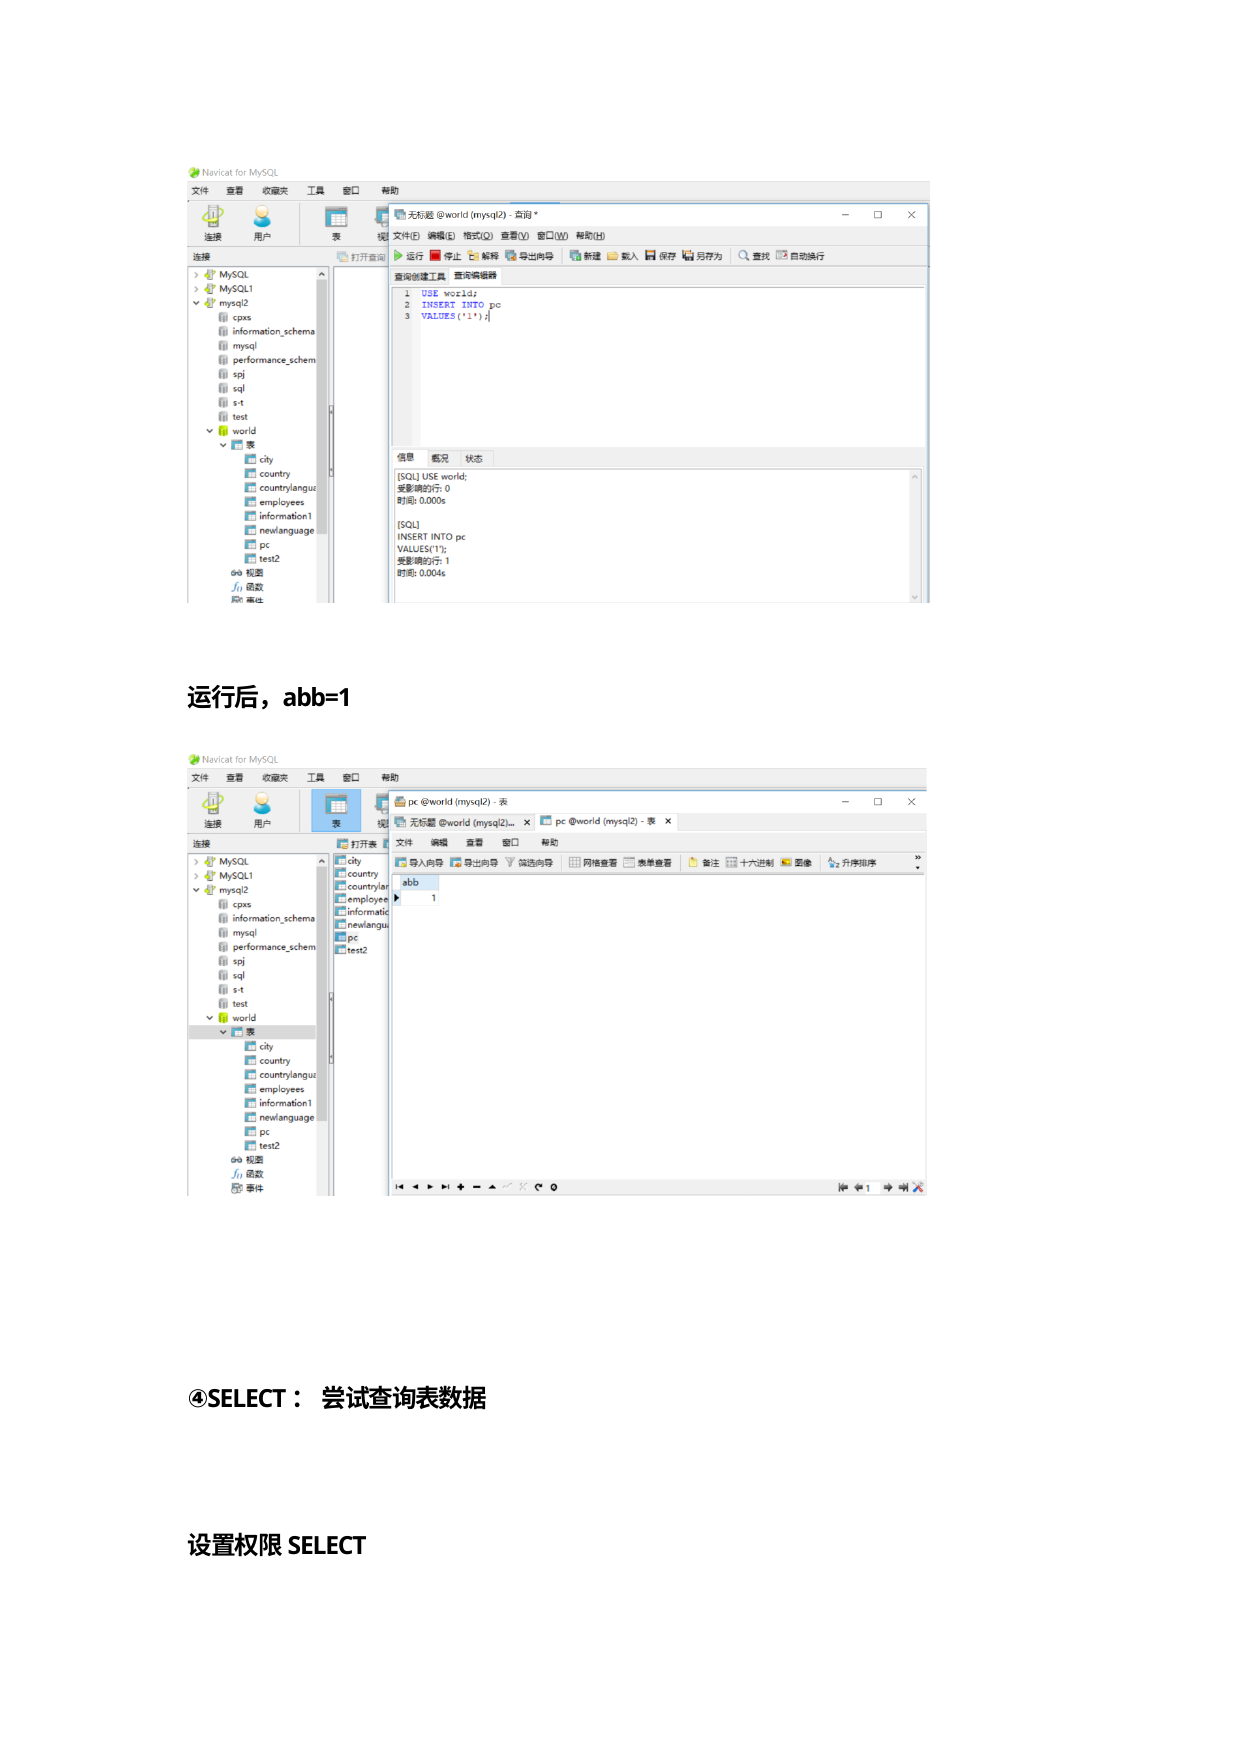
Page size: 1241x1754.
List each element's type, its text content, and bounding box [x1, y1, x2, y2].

picture [187, 751, 927, 1196]
text ④SELECT ： 尝试查询表数据 [187, 1378, 1073, 1415]
text 运行后，abb=1 [187, 677, 1073, 713]
picture [187, 164, 930, 603]
text 设置权限SELECT [187, 1525, 1073, 1562]
